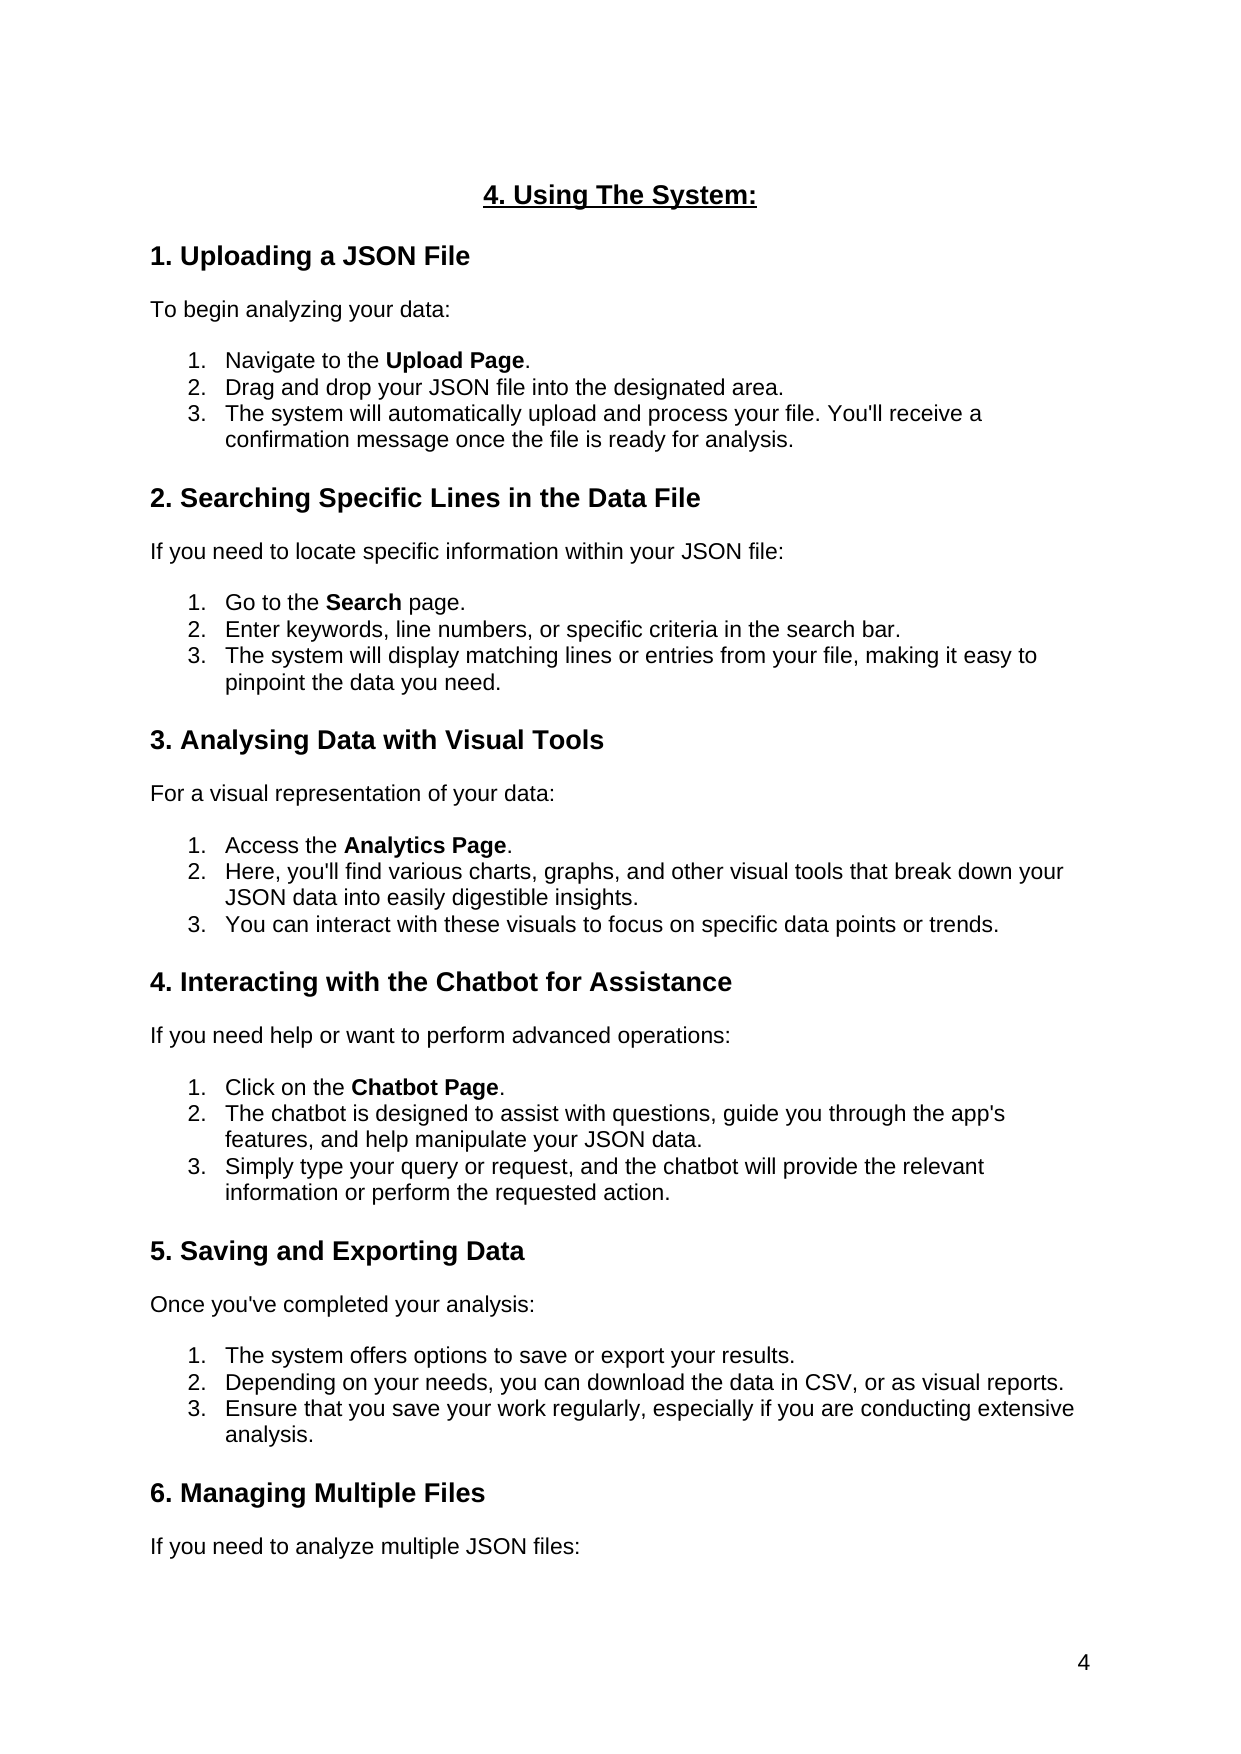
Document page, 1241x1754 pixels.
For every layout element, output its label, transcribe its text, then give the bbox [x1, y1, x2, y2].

subtitle 4. Interacting with the Chatbot for Assistance [150, 966, 1090, 997]
text If you need to analyze multiple JSON files: [150, 1533, 1090, 1559]
list Depending on your needs, you can download the data in CSV, or as visual reports. [187, 1369, 1090, 1395]
list Access the Analytics Page. [187, 832, 1090, 858]
list Navigate to the Upload Page. [187, 347, 1090, 373]
text If you need help or want to perform advanced operations: [150, 1022, 1090, 1049]
subtitle 4. Using The System: [150, 179, 1090, 210]
subtitle 3. Analysing Data with Visual Tools [150, 724, 1090, 755]
list The system will display matching lines or entries from your file, making it easy to pinpoint the data you need. [187, 642, 1090, 695]
list Ensure that you save your work regularly, especially if you are conducting extensive analysis. [187, 1395, 1090, 1448]
list Go to the Search page. [187, 589, 1090, 616]
text If you need to locate specific information within your JSON file: [150, 538, 1090, 564]
list Simply type your query or request, and the chatbot will provide the relevant information or perform the requested action. [187, 1153, 1090, 1206]
list The chatbot is designed to assist with questions, guide you through the app's features, and help manipulate your JSON data. [187, 1100, 1090, 1153]
list The system will automatically upload and process your file. You'll receive a confirmation message once the file is ready for analysis. [187, 400, 1090, 453]
subtitle 1. Uploading a JSON File [150, 239, 1090, 271]
subtitle 5. Saving and Exporting Data [150, 1235, 1090, 1266]
subtitle 6. Managing Multiple Files [150, 1477, 1090, 1508]
text Once you've completed your analysis: [150, 1291, 1090, 1317]
list Here, you'll find various charts, graphs, and other visual tools that break down your JSON data into easily digestible insights. [187, 858, 1090, 911]
list The system offers options to save or export your results. [187, 1342, 1090, 1369]
list Click on the Chatbot Page. [187, 1074, 1090, 1100]
list Drag and drop your JSON file into the designated area. [187, 373, 1090, 400]
list Enter keywords, line numbers, or specific criteria in the search bar. [187, 616, 1090, 642]
subtitle 2. Searching Specific Lines in the Data File [150, 482, 1090, 513]
list You can interact with these visuals to focus on specific data points or trends. [187, 911, 1090, 937]
text To begin analyzing your data: [150, 296, 1090, 322]
text For a visual representation of your data: [150, 780, 1090, 807]
